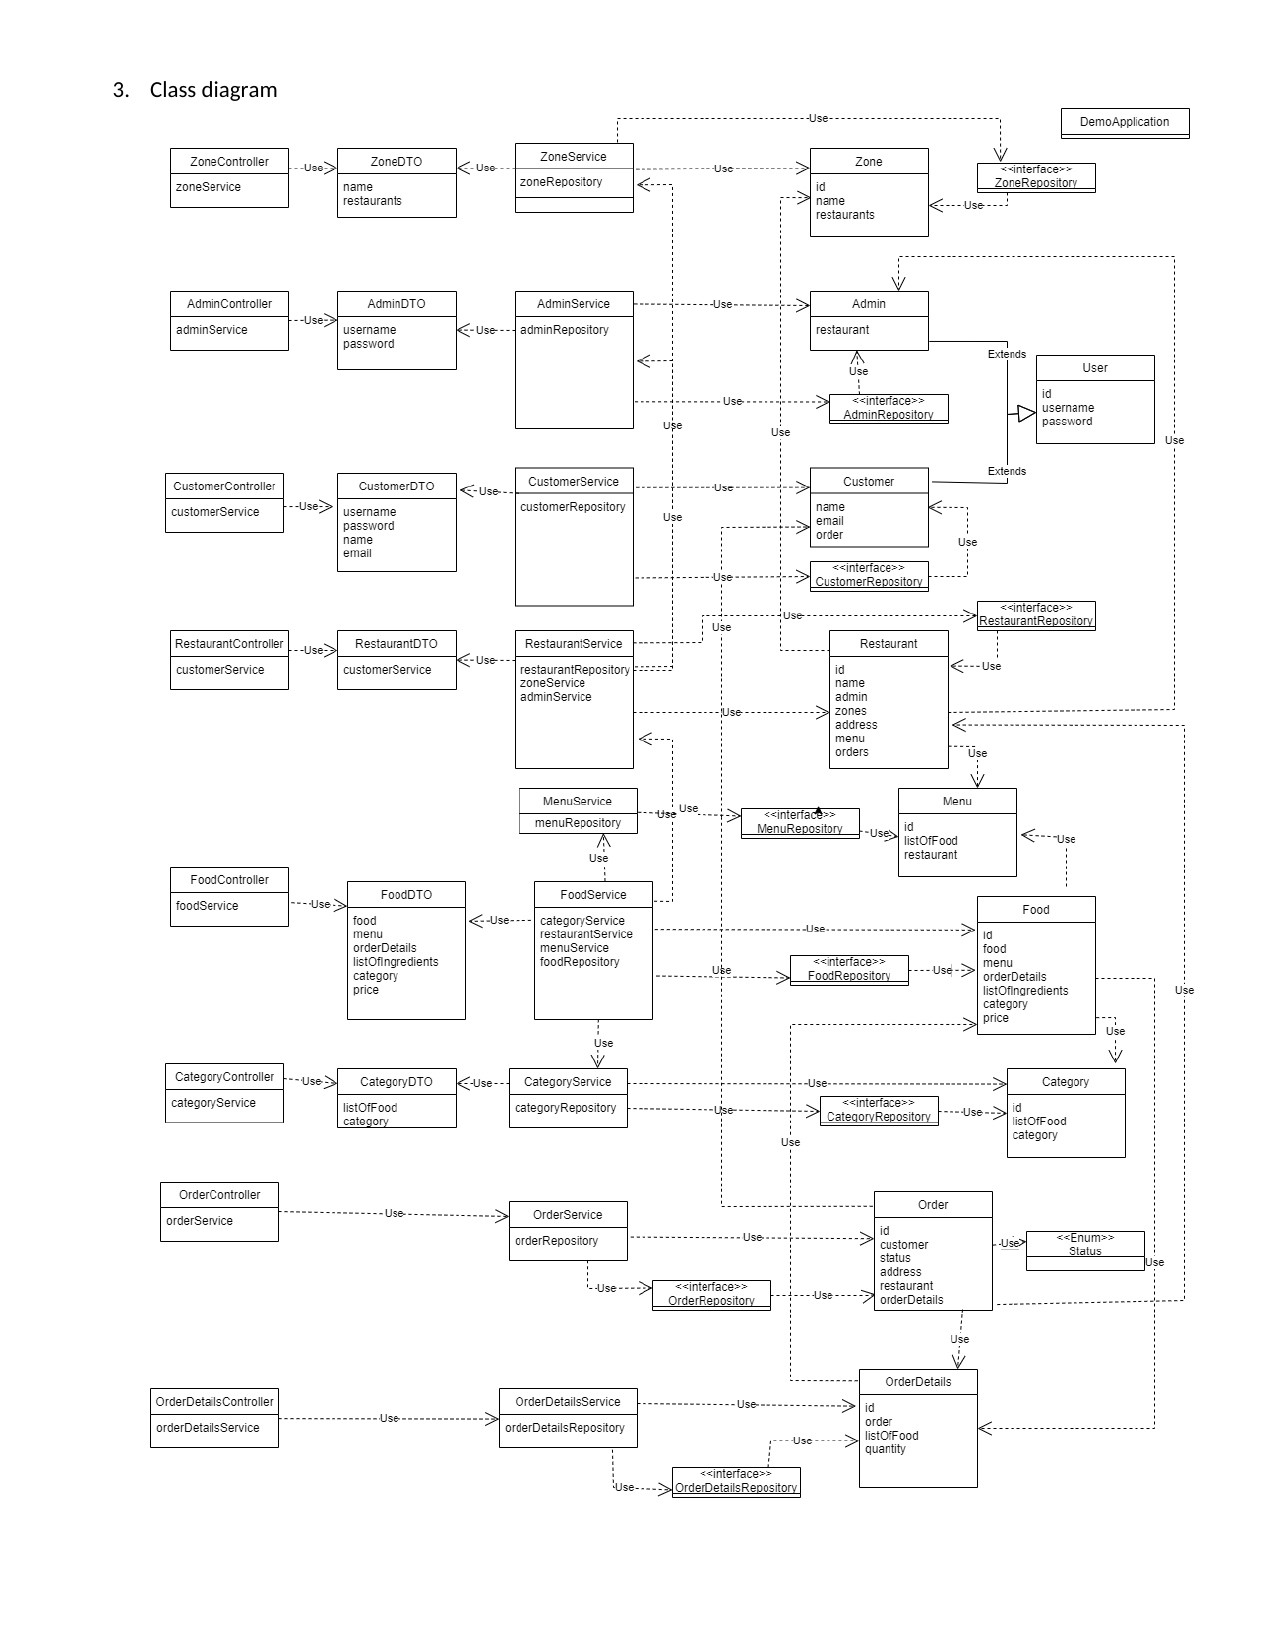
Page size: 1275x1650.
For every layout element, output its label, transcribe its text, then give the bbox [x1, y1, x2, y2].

list Class diagram [112, 75, 1200, 103]
picture [150, 105, 1198, 1504]
